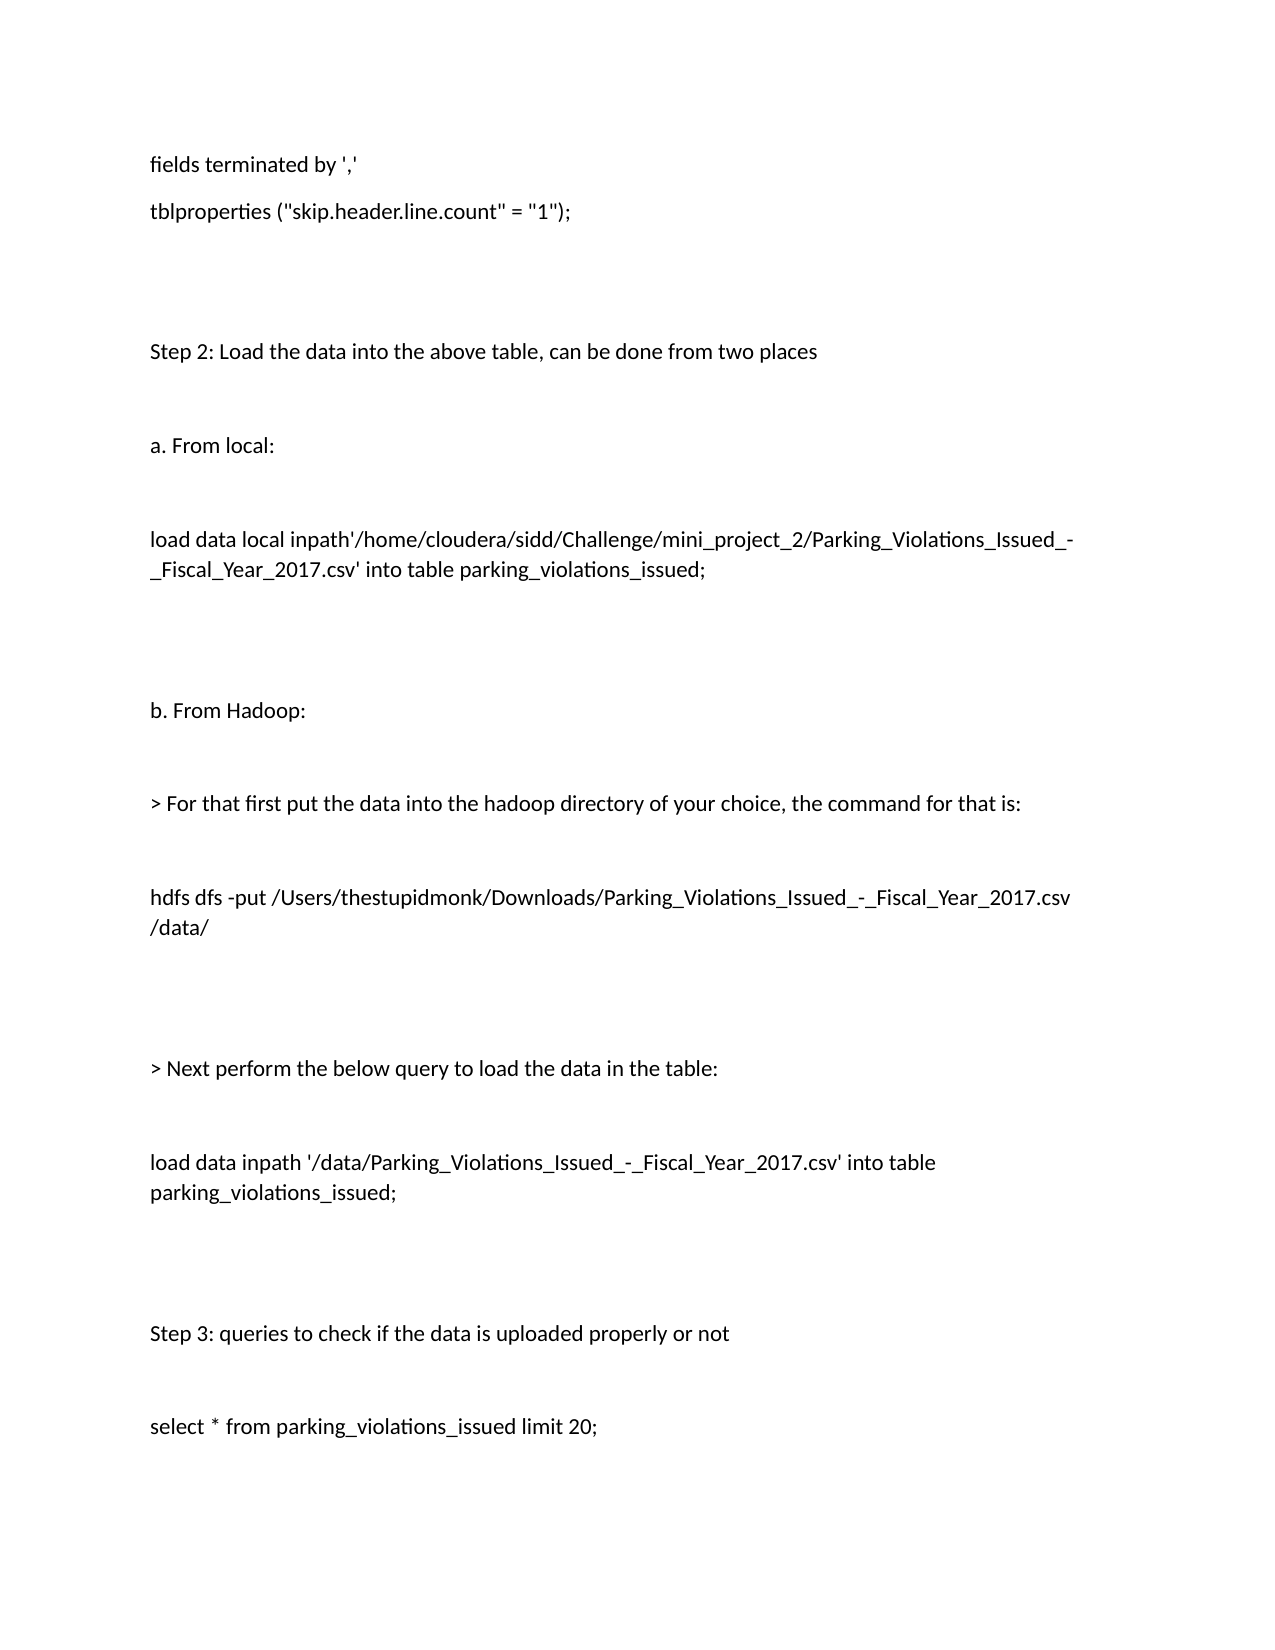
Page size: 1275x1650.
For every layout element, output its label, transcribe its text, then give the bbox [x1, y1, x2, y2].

text fields terminated by ',' [150, 150, 1125, 178]
text select * from parking_violations_issued limit 20; [150, 1412, 1125, 1441]
text load data inpath '/data/Parking_Violations_Issued_-_Fiscal_Year_2017.csv' into table parking_violations_issued; [150, 1148, 1125, 1206]
text Step 3: queries to check if the data is uploaded properly or not [150, 1319, 1125, 1347]
text load data local inpath'/home/cloudera/sidd/Challenge/mini_project_2/Parking_Violations_Issued_-_Fiscal_Year_2017.csv' into table parking_violations_issued; [150, 525, 1125, 583]
text > For that first put the data into the hadoop directory of your choice, the command for that is: [150, 789, 1125, 818]
text > Next perform the below query to load the data in the table: [150, 1054, 1125, 1082]
text a. From local: [150, 431, 1125, 459]
text Step 2: Load the data into the above table, can be done from two places [150, 337, 1125, 366]
text b. From Hadoop: [150, 696, 1125, 724]
text hdfs dfs -put /Users/thestupidmonk/Downloads/Parking_Violations_Issued_-_Fiscal_Year_2017.csv /data/ [150, 883, 1125, 942]
text tblproperties ("skip.header.line.count" = "1"); [150, 197, 1125, 225]
